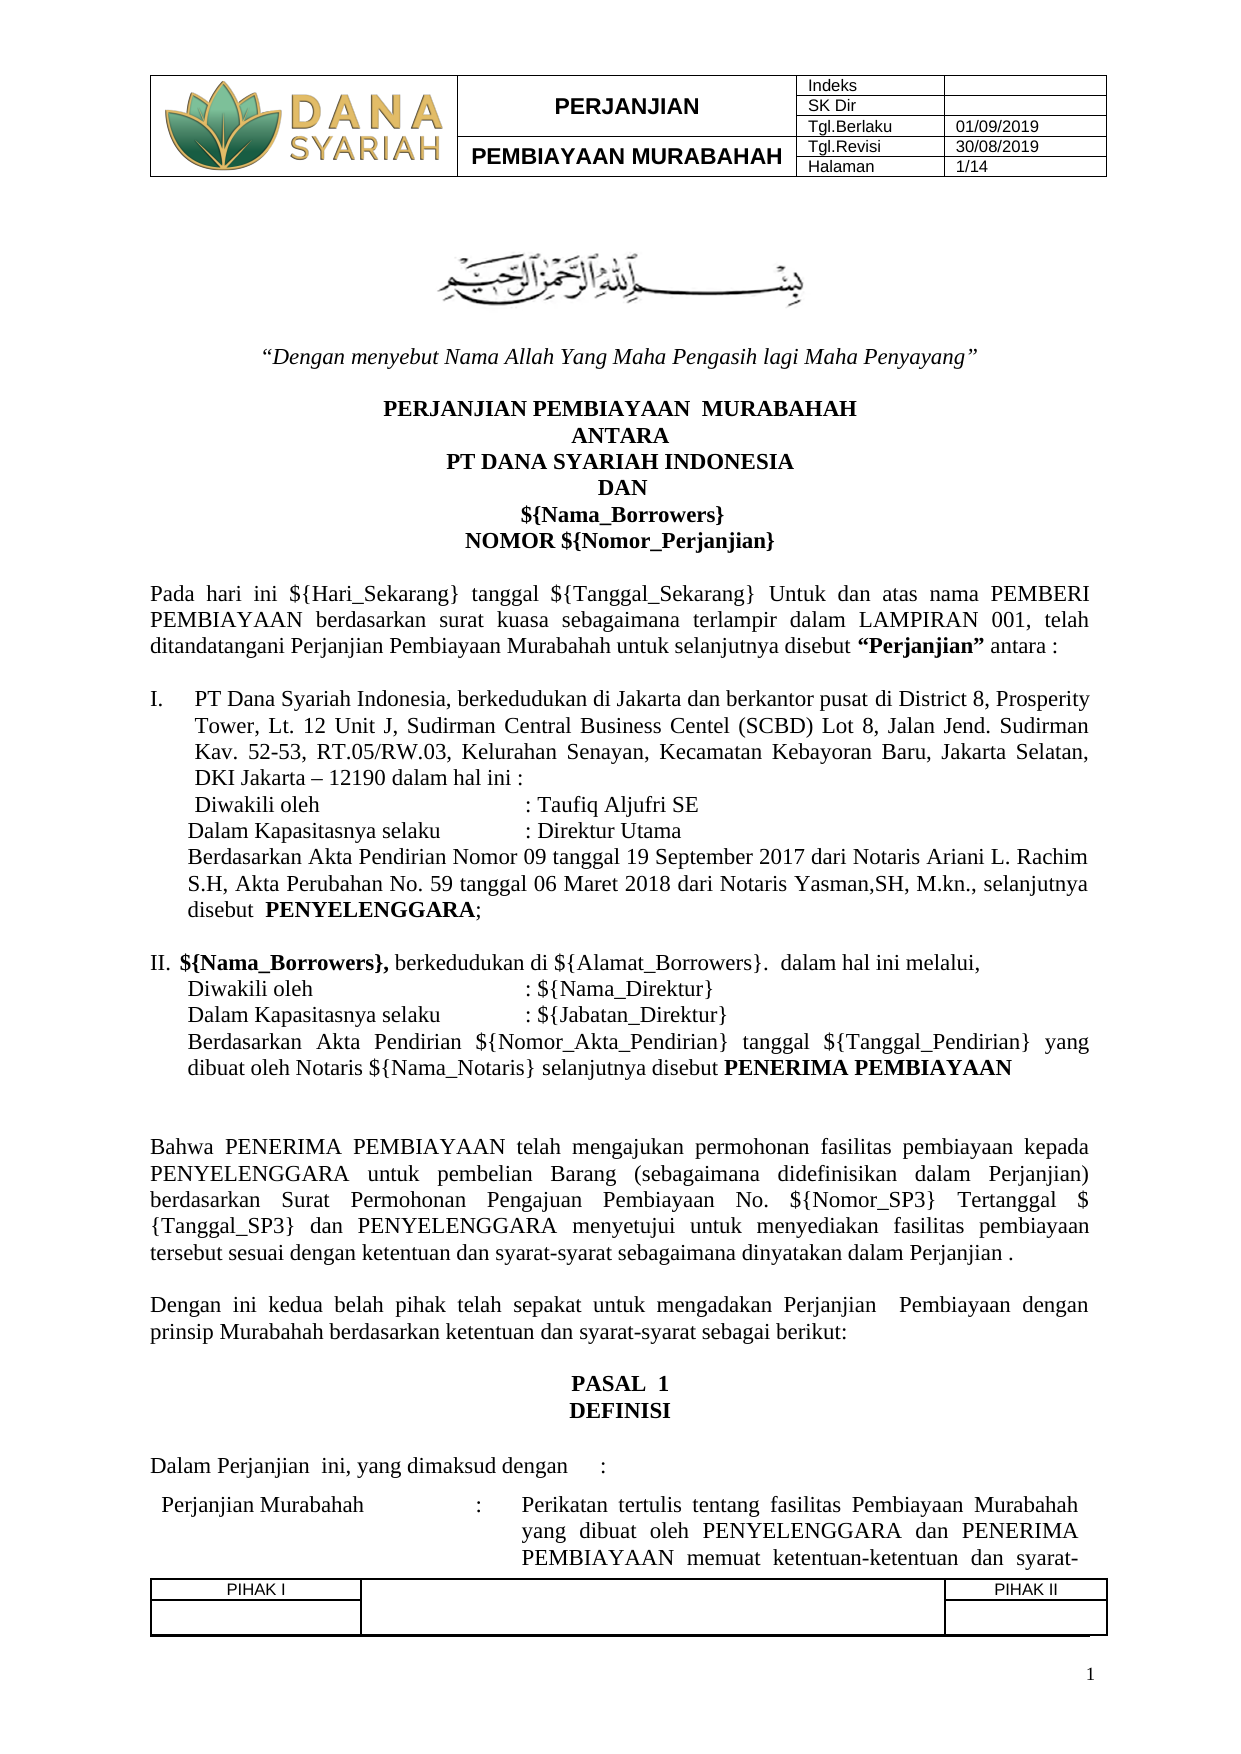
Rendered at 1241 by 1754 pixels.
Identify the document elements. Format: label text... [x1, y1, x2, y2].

text Dengan ini kedua belah pihak telah sepakat untuk mengadakan Perjanjian Pembiayaan dengan prinsip Murabahah berdasarkan ketentuan dan syarat-syarat sebagai berikut: [150, 1291, 1090, 1344]
text NOMOR ${Nomor_Perjanjian} [150, 527, 1090, 553]
subtitle PERJANJIAN PEMBIAYAAN MURABAHAH [150, 395, 1090, 422]
picture [417, 232, 824, 317]
text Diwakili oleh : Taufiq Aljufri SE [150, 791, 1090, 817]
subtitle DEFINISI [150, 1397, 1090, 1423]
text PASAL 1 [150, 1371, 1090, 1397]
picture [162, 77, 446, 175]
text Diwakili oleh : ${Nama_Direktur} [187, 975, 1090, 1002]
text Bahwa PENERIMA PEMBIAYAAN telah mengajukan permohonan fasilitas pembiayaan kepada PENYELENGGARA untuk pembelian Barang (sebagaimana didefinisikan dalam Perjanjian) berdasarkan Surat Permohonan Pengajuan Pembiayaan No. ${Nomor_SP3} Tertanggal ${Tanggal_SP3} dan PENYELENGGARA menyetujui untuk menyediakan fasilitas pembiayaan tersebut sesuai dengan ketentuan dan syarat-syarat sebagaimana dinyatakan dalam Perjanjian . [150, 1133, 1090, 1265]
text ${Nama_Borrowers} [150, 501, 1090, 527]
text Dalam Kapasitasnya selaku : ${Jabatan_Direktur} [187, 1002, 1090, 1028]
table_header : [464, 1491, 510, 1570]
list ${Nama_Borrowers}, berkedudukan di ${Alamat_Borrowers}. dalam hal ini melalui, [150, 949, 1090, 975]
text Dalam Kapasitasnya selaku : Direktur Utama [150, 817, 1090, 843]
text Dalam Perjanjian ini, yang dimaksud dengan : [150, 1452, 1090, 1478]
text “Dengan menyebut Nama Allah Yang Maha Pengasih lagi Maha Penyayang” [150, 343, 1090, 369]
text Berdasarkan Akta Pendirian Nomor 09 tanggal 19 September 2017 dari Notaris Ariani L. Rachim S.H, Akta Perubahan No. 59 tanggal 06 Maret 2018 dari Notaris Yasman,SH, M.kn., selanjutnya disebut PENYELENGGARA; [187, 843, 1090, 922]
text DAN [150, 474, 1090, 501]
text Pada hari ini ${Hari_Sekarang} tanggal ${Tanggal_Sekarang} Untuk dan atas nama PEMBERI PEMBIAYAAN berdasarkan surat kuasa sebagaimana terlampir dalam LAMPIRAN 001, telah ditandatangani Perjanjian Pembiayaan Murabahah untuk selanjutnya disebut “Perjanjian” antara : [150, 580, 1090, 659]
table_header Perjanjian Murabahah [150, 1491, 464, 1570]
text PT DANA SYARIAH INDONESIA [150, 448, 1090, 474]
list PT Dana Syariah Indonesia, berkedudukan di Jakarta dan berkantor pusat di District 8, Prosperity Tower, Lt. 12 Unit J, Sudirman Central Business Centel (SCBD) Lot 8, Jalan Jend. Sudirman Kav. 52-53, RT.05/RW.03, Kelurahan Senayan, Kecamatan Kebayoran Baru, Jakarta Selatan, DKI Jakarta – 12190 dalam hal ini : [150, 685, 1090, 791]
text Berdasarkan Akta Pendirian ${Nomor_Akta_Pendirian} tanggal ${Tanggal_Pendirian} yang dibuat oleh Notaris ${Nama_Notaris} selanjutnya disebut PENERIMA PEMBIAYAAN [187, 1028, 1090, 1081]
text ANTARA [150, 422, 1090, 448]
